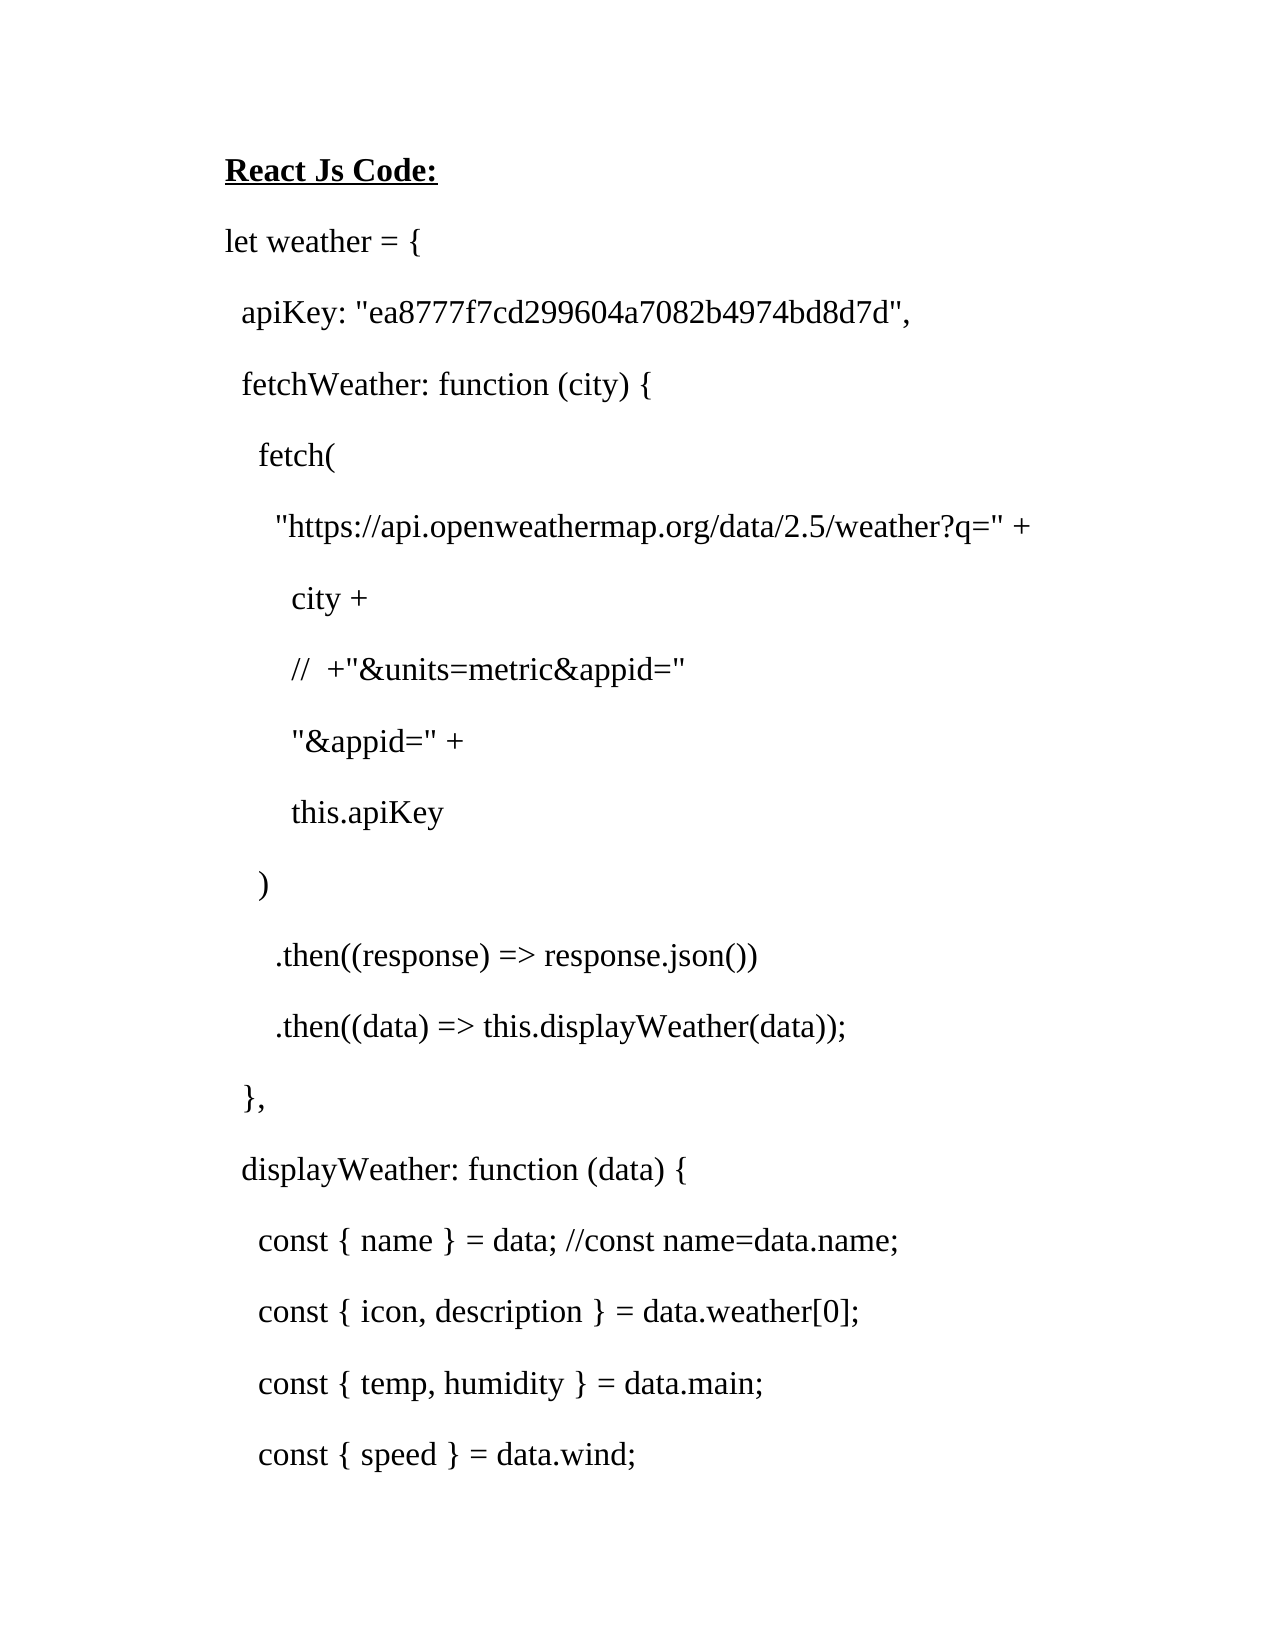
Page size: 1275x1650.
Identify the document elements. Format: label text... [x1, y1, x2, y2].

text fetch( [224, 435, 1103, 474]
text this.apiKey [224, 792, 1103, 831]
text .then((data) => this.displayWeather(data)); [224, 1006, 1103, 1044]
text let weather = { [224, 221, 1103, 260]
text const { name } = data; //const name=data.name; [224, 1220, 1103, 1259]
text fetchWeather: function (city) { [224, 364, 1103, 402]
text displayWeather: function (data) { [224, 1149, 1103, 1187]
text .then((response) => response.json()) [224, 935, 1103, 973]
text city + [224, 578, 1103, 616]
text React Js Code: [224, 150, 1103, 188]
text const { icon, description } = data.weather[0]; [224, 1292, 1103, 1330]
text const { speed } = data.wind; [224, 1434, 1103, 1473]
text "https://api.openweathermap.org/data/2.5/weather?q=" + [224, 507, 1103, 545]
text const { temp, humidity } = data.main; [224, 1363, 1103, 1401]
text "&appid=" + [224, 721, 1103, 759]
text // +"&units=metric&appid=" [224, 649, 1103, 688]
text ) [224, 863, 1103, 902]
text }, [224, 1078, 1103, 1116]
text apiKey: "ea8777f7cd299604a7082b4974bd8d7d", [224, 293, 1103, 331]
